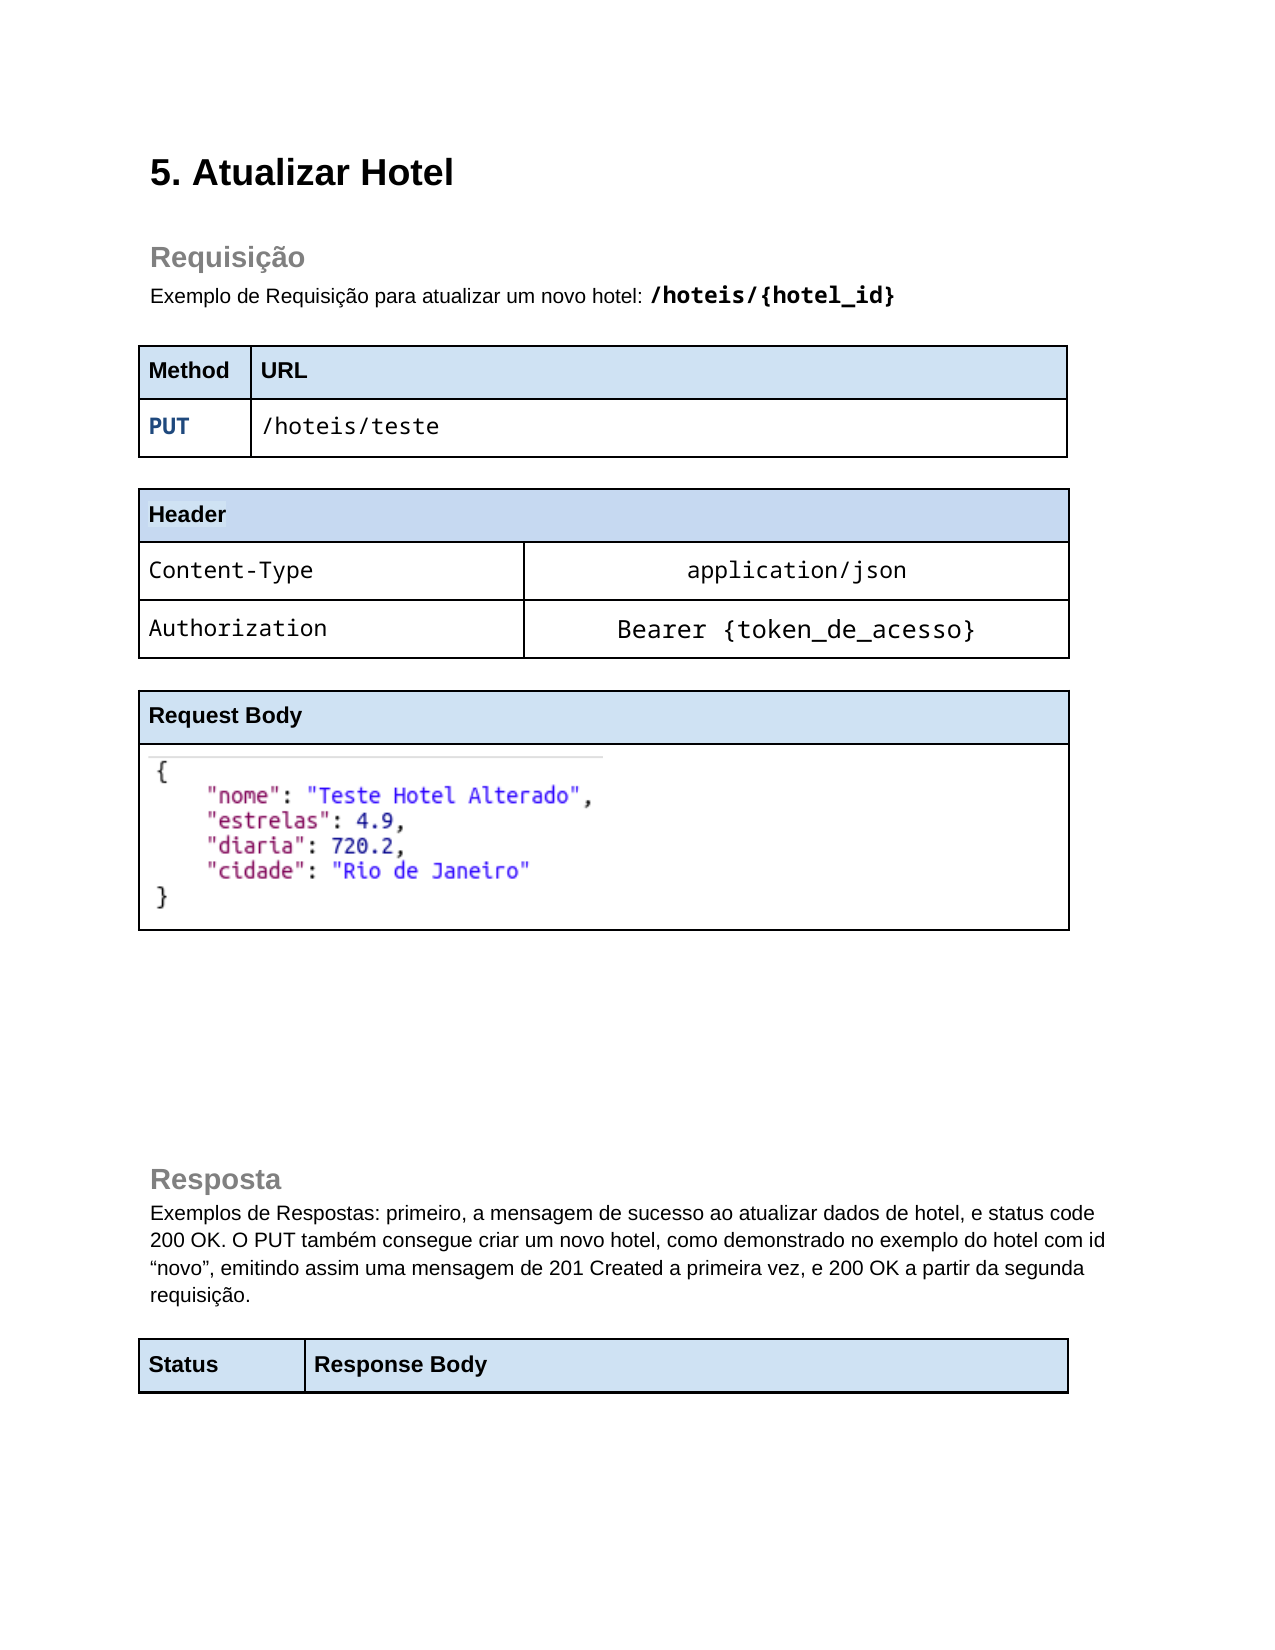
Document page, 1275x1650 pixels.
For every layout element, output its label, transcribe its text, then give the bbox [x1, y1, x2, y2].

subtitle 5. Atualizar Hotel [150, 150, 1125, 193]
table_cell Content-Type [140, 543, 523, 599]
table_cell application/json [525, 543, 1068, 599]
table_header Request Body [140, 692, 1068, 743]
table_header Header [140, 490, 1068, 541]
table_header URL [252, 347, 1066, 398]
table_cell Authorization [140, 601, 523, 657]
table_header Method [140, 347, 250, 398]
table_header Status [140, 1340, 304, 1391]
picture [148, 755, 603, 915]
text Exemplo de Requisição para atualizar um novo hotel: /hoteis/{hotel_id} [150, 278, 1125, 310]
text Requisição [150, 240, 1125, 273]
table_cell [140, 745, 1068, 929]
table_cell /hoteis/teste [252, 400, 1066, 456]
text Resposta [150, 1162, 1125, 1196]
table_header Response Body [306, 1340, 1067, 1391]
text Exemplos de Respostas: primeiro, a mensagem de sucesso ao atualizar dados de hotel, e status code 200 OK. O PUT também consegue criar um novo hotel, como demonstrado no exemplo do hotel com id “novo”, emitindo assim uma mensagem de 201 Created a primeira vez, e 200 OK a partir da segunda requisição. [150, 1201, 1125, 1307]
table_cell Bearer {token_de_acesso} [525, 601, 1068, 657]
table_cell PUT [140, 400, 250, 456]
